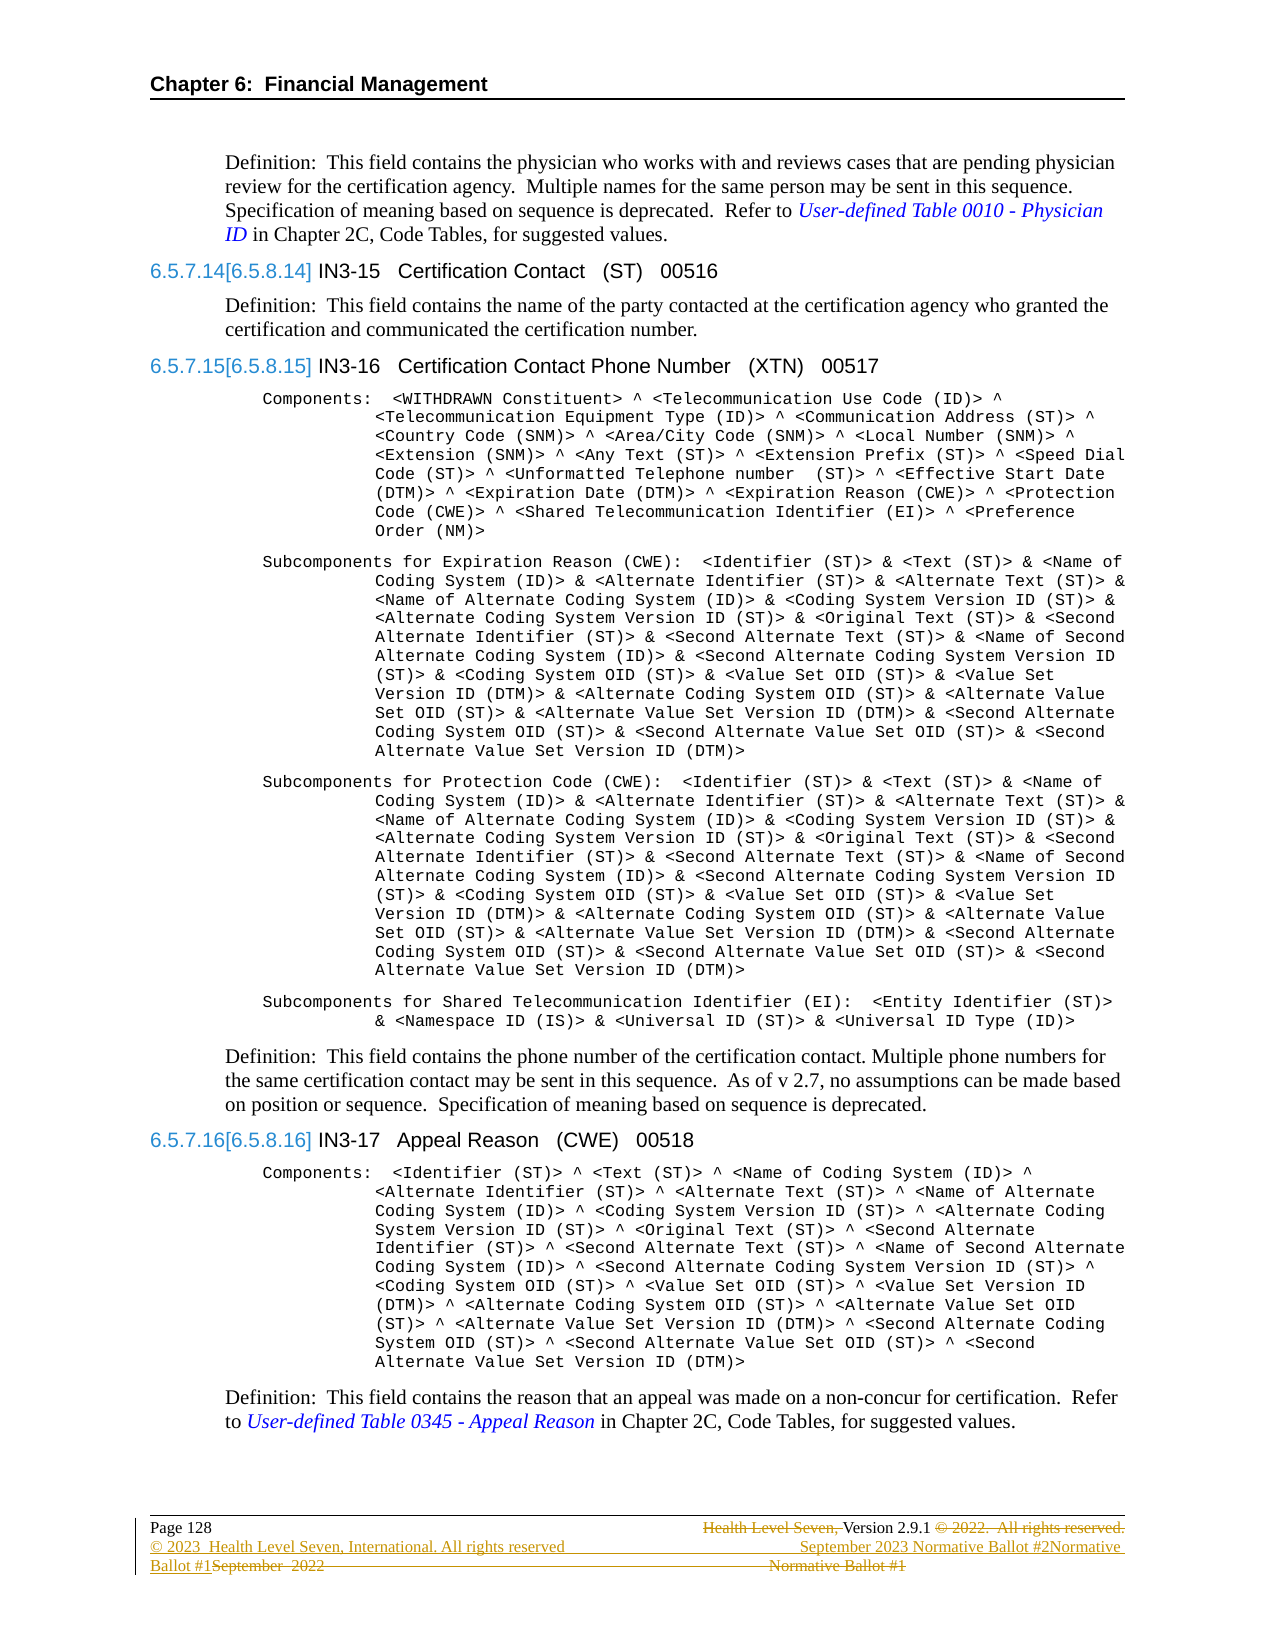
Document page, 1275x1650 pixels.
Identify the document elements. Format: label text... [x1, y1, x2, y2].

subtitle IN3-16 Certification Contact Phone Number (XTN) 00517 [150, 354, 1125, 378]
subtitle IN3-15 Certification Contact (ST) 00516 [150, 259, 1125, 283]
text Definition: This field contains the name of the party contacted at the certification agency who granted the certification and communicated the certification number. [225, 293, 1125, 341]
text Components: <WITHDRAWN Constituent> ^ <Telecommunication Use Code (ID)> ^ <Telecommunication Equipment Type (ID)> ^ <Communication Address (ST)> ^ <Country Code (SNM)> ^ <Area/City Code (SNM)> ^ <Local Number (SNM)> ^ <Extension (SNM)> ^ <Any Text (ST)> ^ <Extension Prefix (ST)> ^ <Speed Dial Code (ST)> ^ <Unformatted Telephone number (ST)> ^ <Effective Start Date (DTM)> ^ <Expiration Date (DTM)> ^ <Expiration Reason (CWE)> ^ <Protection Code (CWE)> ^ <Shared Telecommunication Identifier (EI)> ^ <Preference Order (NM)> [262, 390, 1125, 541]
subtitle IN3-17 Appeal Reason (CWE) 00518 [150, 1128, 1125, 1152]
text Definition: This field contains the physician who works with and reviews cases that are pending physician review for the certification agency. Multiple names for the same person may be sent in this sequence. Specification of meaning based on sequence is deprecated. Refer to User-defined Table 0010 - Physician ID in Chapter 2C, Code Tables, for suggested values. [225, 150, 1125, 246]
text Definition: This field contains the reason that an appeal was made on a non-concur for certification. Refer to User-defined Table 0345 - Appeal Reason in Chapter 2C, Code Tables, for suggested values. [225, 1384, 1125, 1433]
text Definition: This field contains the phone number of the certification contact. Multiple phone numbers for the same certification contact may be sent in this sequence. As of v 2.7, no assumptions can be made based on position or sequence. Specification of meaning based on sequence is deprecated. [225, 1043, 1125, 1116]
text Subcomponents for Expiration Reason (CWE): <Identifier (ST)> & <Text (ST)> & <Name of Coding System (ID)> & <Alternate Identifier (ST)> & <Alternate Text (ST)> & <Name of Alternate Coding System (ID)> & <Coding System Version ID (ST)> & <Alternate Coding System Version ID (ST)> & <Original Text (ST)> & <Second Alternate Identifier (ST)> & <Second Alternate Text (ST)> & <Name of Second Alternate Coding System (ID)> & <Second Alternate Coding System Version ID (ST)> & <Coding System OID (ST)> & <Value Set OID (ST)> & <Value Set Version ID (DTM)> & <Alternate Coding System OID (ST)> & <Alternate Value Set OID (ST)> & <Alternate Value Set Version ID (DTM)> & <Second Alternate Coding System OID (ST)> & <Second Alternate Value Set OID (ST)> & <Second Alternate Value Set Version ID (DTM)> [262, 553, 1125, 761]
text Subcomponents for Shared Telecommunication Identifier (EI): <Entity Identifier (ST)> & <Namespace ID (IS)> & <Universal ID (ST)> & <Universal ID Type (ID)> [262, 993, 1125, 1031]
text Subcomponents for Protection Code (CWE): <Identifier (ST)> & <Text (ST)> & <Name of Coding System (ID)> & <Alternate Identifier (ST)> & <Alternate Text (ST)> & <Name of Alternate Coding System (ID)> & <Coding System Version ID (ST)> & <Alternate Coding System Version ID (ST)> & <Original Text (ST)> & <Second Alternate Identifier (ST)> & <Second Alternate Text (ST)> & <Name of Second Alternate Coding System (ID)> & <Second Alternate Coding System Version ID (ST)> & <Coding System OID (ST)> & <Value Set OID (ST)> & <Value Set Version ID (DTM)> & <Alternate Coding System OID (ST)> & <Alternate Value Set OID (ST)> & <Alternate Value Set Version ID (DTM)> & <Second Alternate Coding System OID (ST)> & <Second Alternate Value Set OID (ST)> & <Second Alternate Value Set Version ID (DTM)> [262, 773, 1125, 981]
